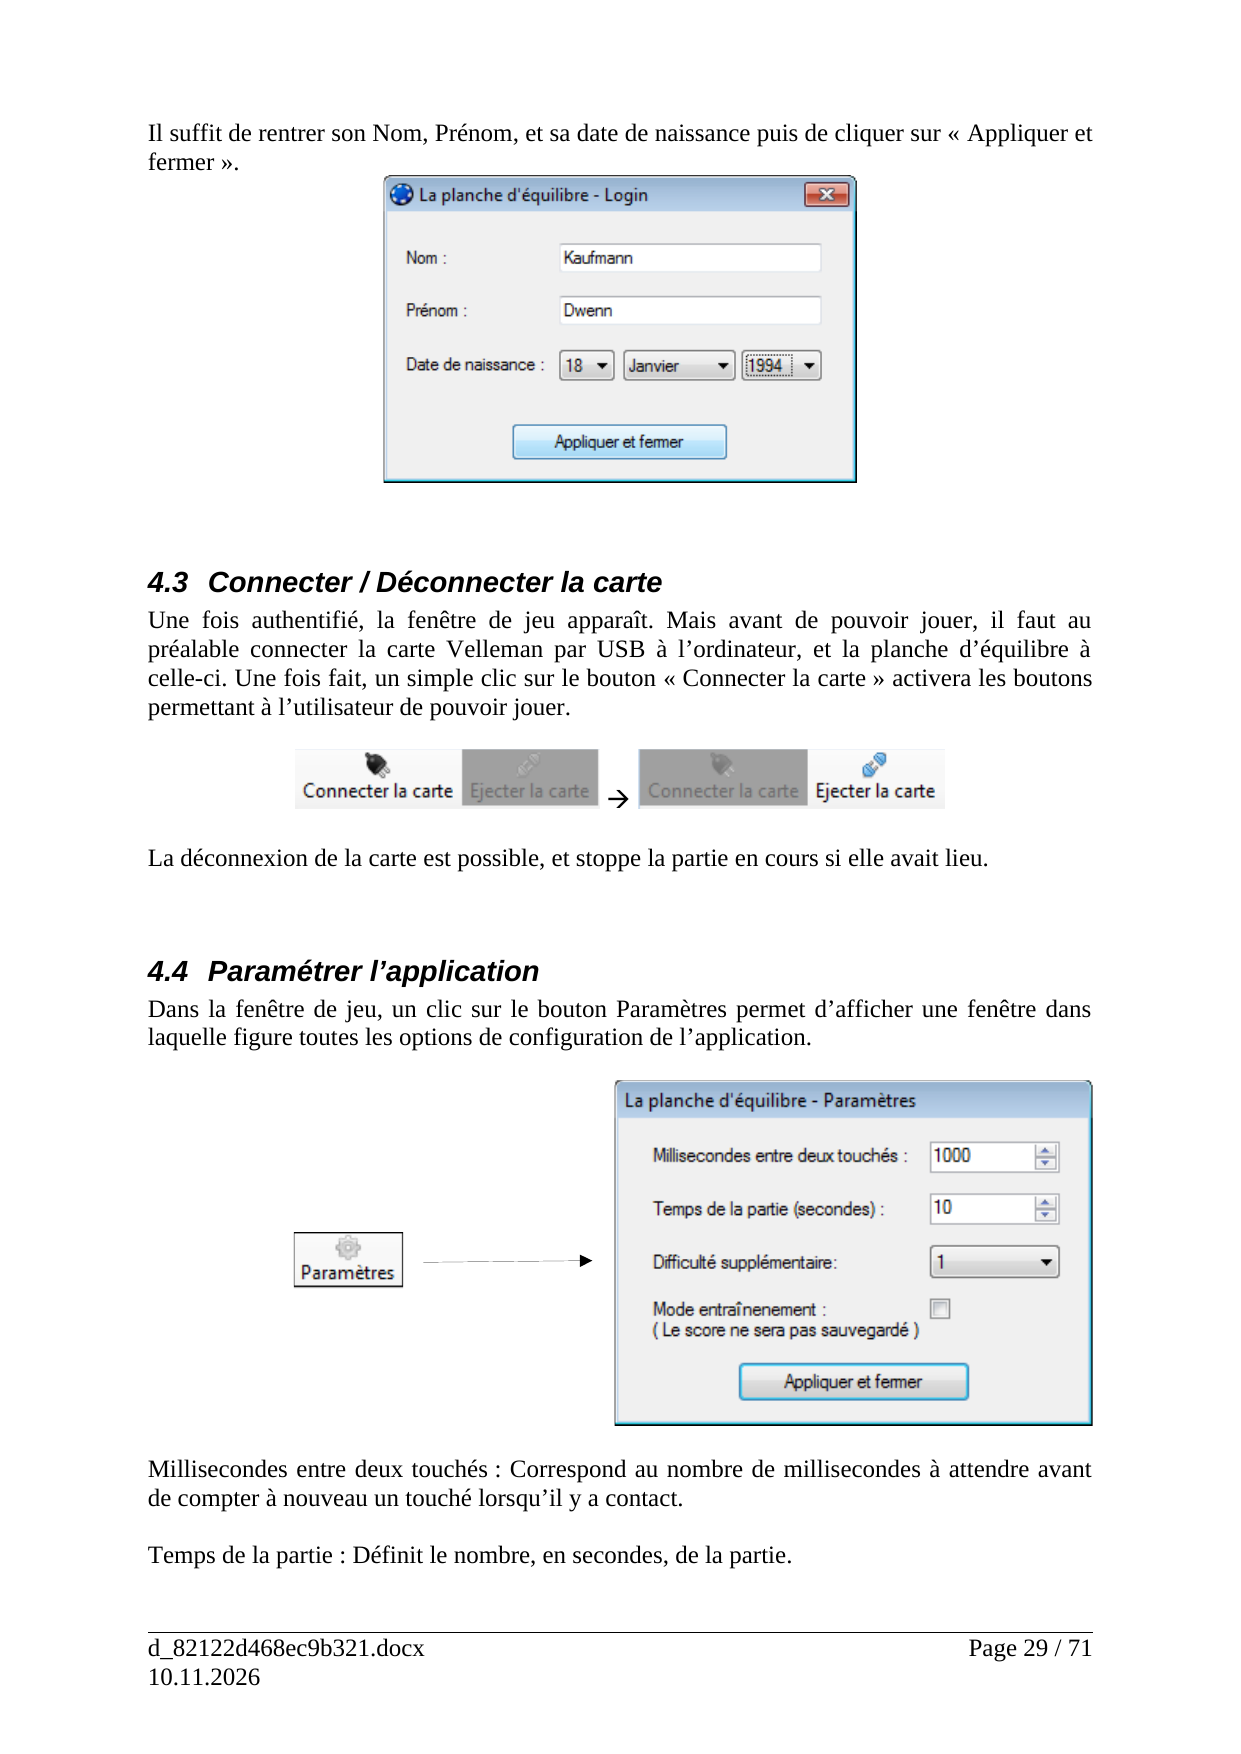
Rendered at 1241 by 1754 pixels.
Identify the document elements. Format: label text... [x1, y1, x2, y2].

text Temps de la partie : Définit le nombre, en secondes, de la partie. [148, 1540, 1093, 1569]
picture [637, 749, 945, 809]
subtitle Paramétrer l’application [148, 954, 1093, 987]
text Millisecondes entre deux touchés : Correspond au nombre de millisecondes à attendre avant de compter à nouveau un touché lorsqu’il y a contact. [148, 1454, 1093, 1511]
text Une fois authentifié, la fenêtre de jeu apparaît. Mais avant de pouvoir jouer, il faut au préalable connecter la carte Velleman par USB à l’ordinateur, et la planche d’équilibre à celle-ci. Une fois fait, un simple clic sur le bouton « Connecter la carte » activera les boutons permettant à l’utilisateur de pouvoir jouer. [148, 605, 1093, 720]
picture [614, 1080, 1093, 1426]
picture [383, 175, 857, 483]
subtitle Connecter / Déconnecter la carte [148, 566, 1093, 599]
picture [293, 1232, 404, 1289]
text Il suffit de rentrer son Nom, Prénom, et sa date de naissance puis de cliquer sur « Appliquer et fermer ». [148, 118, 1093, 176]
text Dans la fenêtre de jeu, un clic sur le bouton Paramètres permet d’afficher une fenêtre dans laquelle figure toutes les options de configuration de l’application. [148, 994, 1093, 1051]
text La déconnexion de la carte est possible, et stoppe la partie en cours si elle avait lieu. [148, 843, 1093, 871]
picture [295, 749, 600, 809]
